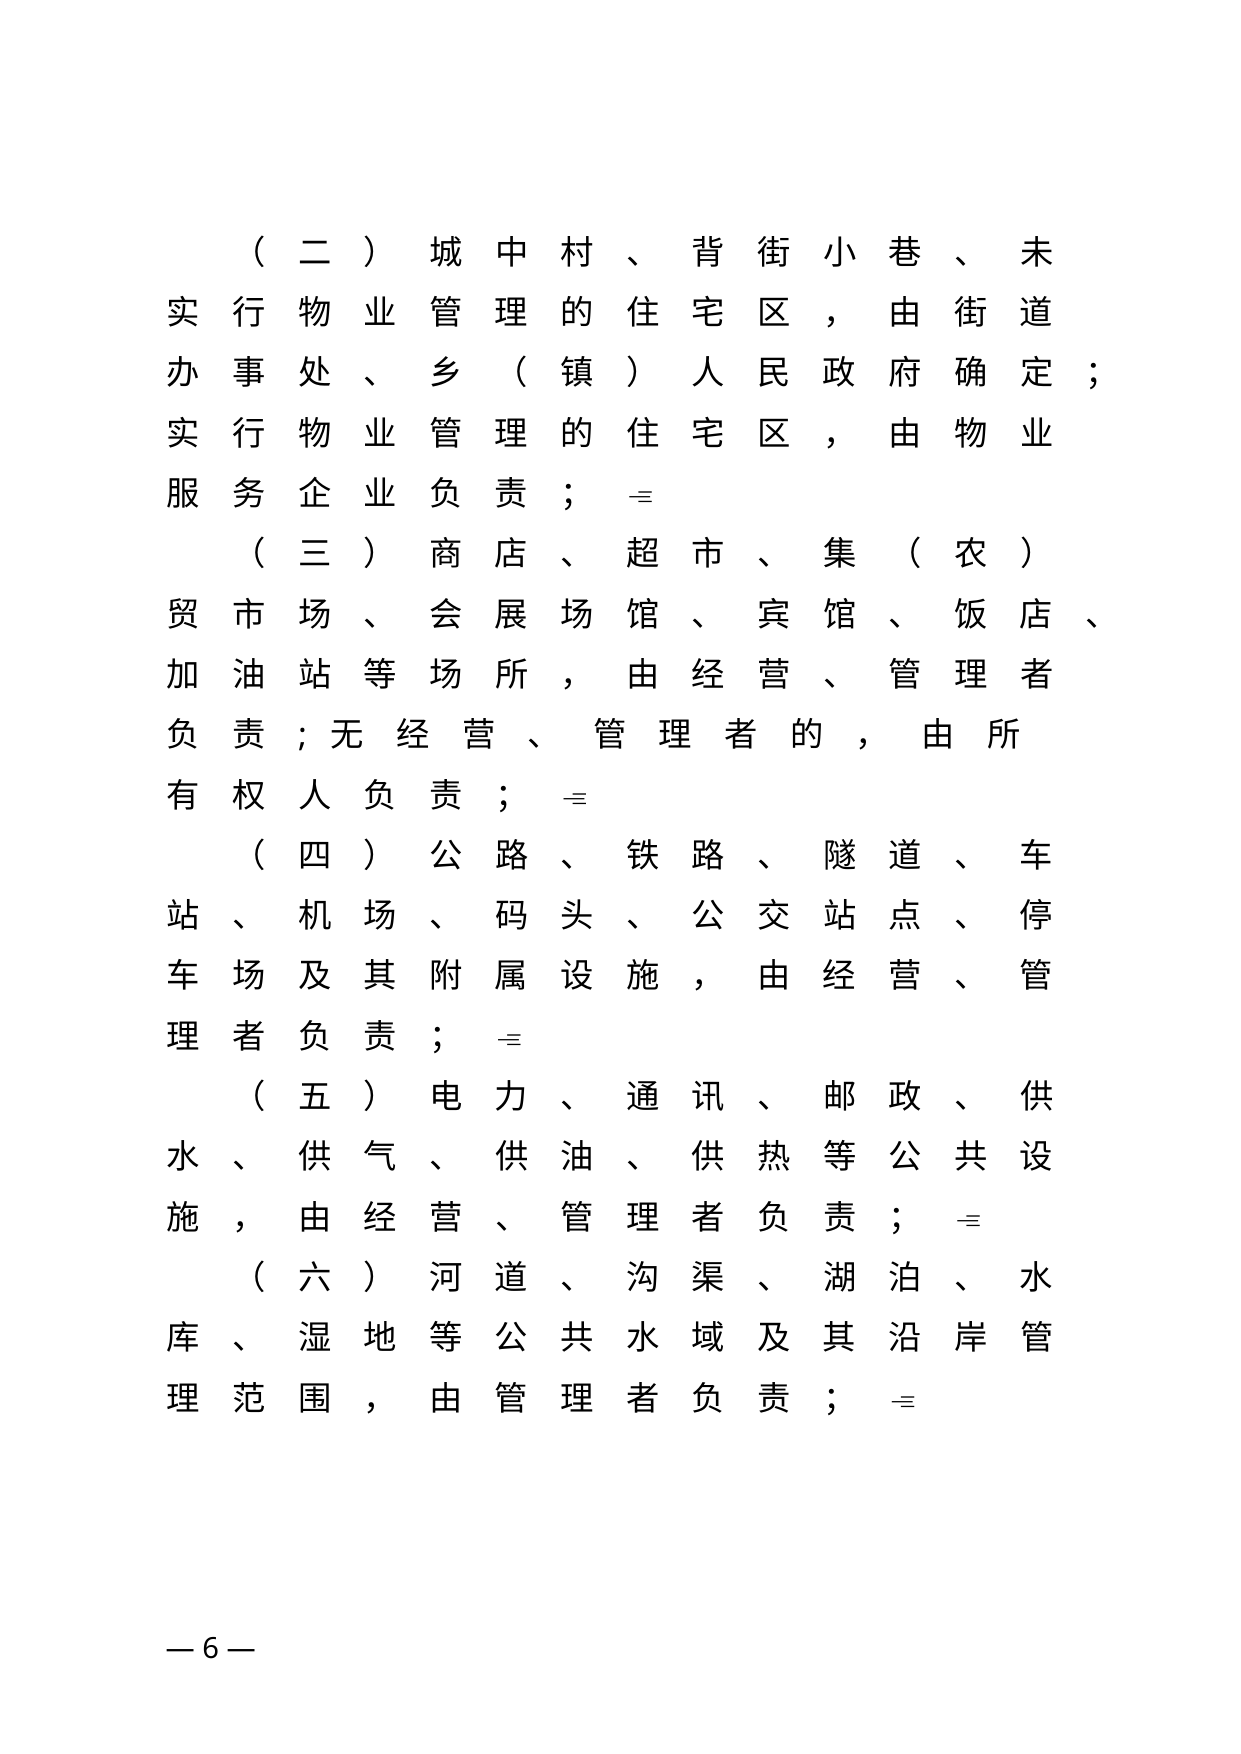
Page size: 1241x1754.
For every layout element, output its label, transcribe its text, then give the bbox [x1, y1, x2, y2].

text （五）电力、通讯、邮政、供水、供气、供油、供热等公共设施，由经营、管理者负责； [167, 1064, 1085, 1245]
text （二）城中村、背街小巷、未实行物业管理的住宅区，由街道办事处、乡（镇）人民政府确定；实行物业管理的住宅区，由物业服务企业负责； [167, 219, 1085, 521]
text （四）公路、铁路、隧道、车站、机场、码头、公交站点、停车场及其附属设施，由经营、管理者负责； [167, 823, 1085, 1064]
text （三）商店、超市、集（农）贸市场、会展场馆、宾馆、饭店、加油站等场所，由经营、管理者负责;无经营、管理者的，由所有权人负责； [167, 521, 1085, 823]
text （六）河道、沟渠、湖泊、水库、湿地等公共水域及其沿岸管理范围，由管理者负责； [167, 1245, 1085, 1426]
